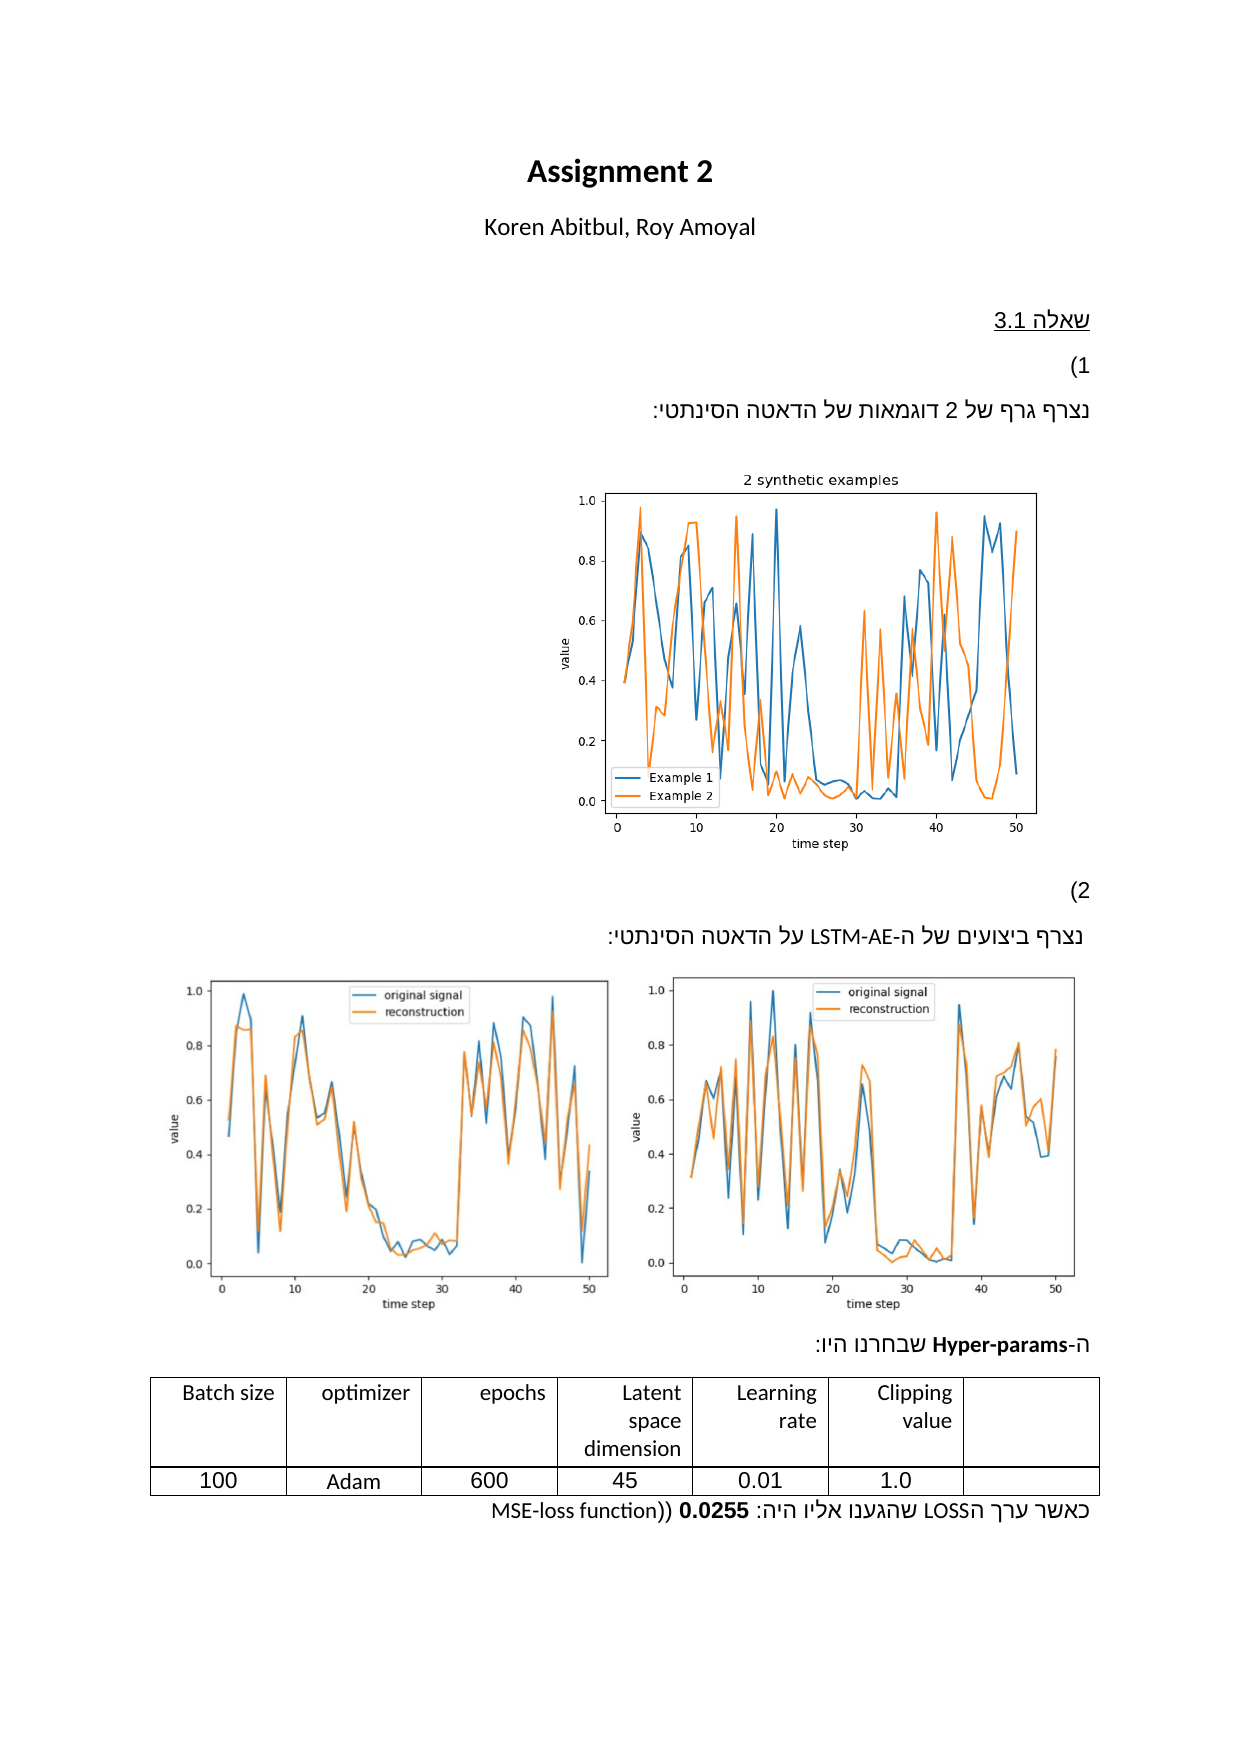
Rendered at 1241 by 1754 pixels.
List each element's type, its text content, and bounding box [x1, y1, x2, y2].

table_header [964, 1378, 1099, 1466]
text Assignment 2 [150, 150, 1090, 191]
table_header Learning rate [693, 1378, 828, 1466]
table_header Batch size [151, 1378, 286, 1466]
text כאשר ערך הLOSS שהגענו אליו היה: 0.0255 ((MSE-loss function [150, 1496, 1090, 1524]
table_cell 100 [151, 1468, 286, 1495]
text 1) [150, 352, 1090, 378]
table_header Clipping value [829, 1378, 963, 1466]
table_cell 45 [558, 1468, 692, 1495]
table_cell [964, 1468, 1099, 1495]
table_cell 0.01 [693, 1468, 828, 1495]
picture [161, 969, 1091, 1311]
table_header Latent space dimension [558, 1378, 692, 1466]
text ה-Hyper-params שבחרנו היו: [150, 1330, 1090, 1358]
table_cell 600 [422, 1468, 557, 1495]
table_header optimizer [287, 1378, 421, 1466]
text שאלה 3.1 [150, 307, 1090, 333]
table_cell Adam [287, 1468, 421, 1495]
text נצרף גרף של 2 דוגמאות של הדאטה הסינתטי: [150, 397, 1090, 424]
table_header epochs [422, 1378, 557, 1466]
text 2) [150, 877, 1090, 903]
picture [535, 442, 1090, 859]
text Koren Abitbul, Roy Amoyal [150, 211, 1090, 241]
text נצרף ביצועים של ה-LSTM-AE על הדאטה הסינתטי: [150, 922, 1090, 950]
table_cell 1.0 [829, 1468, 963, 1495]
